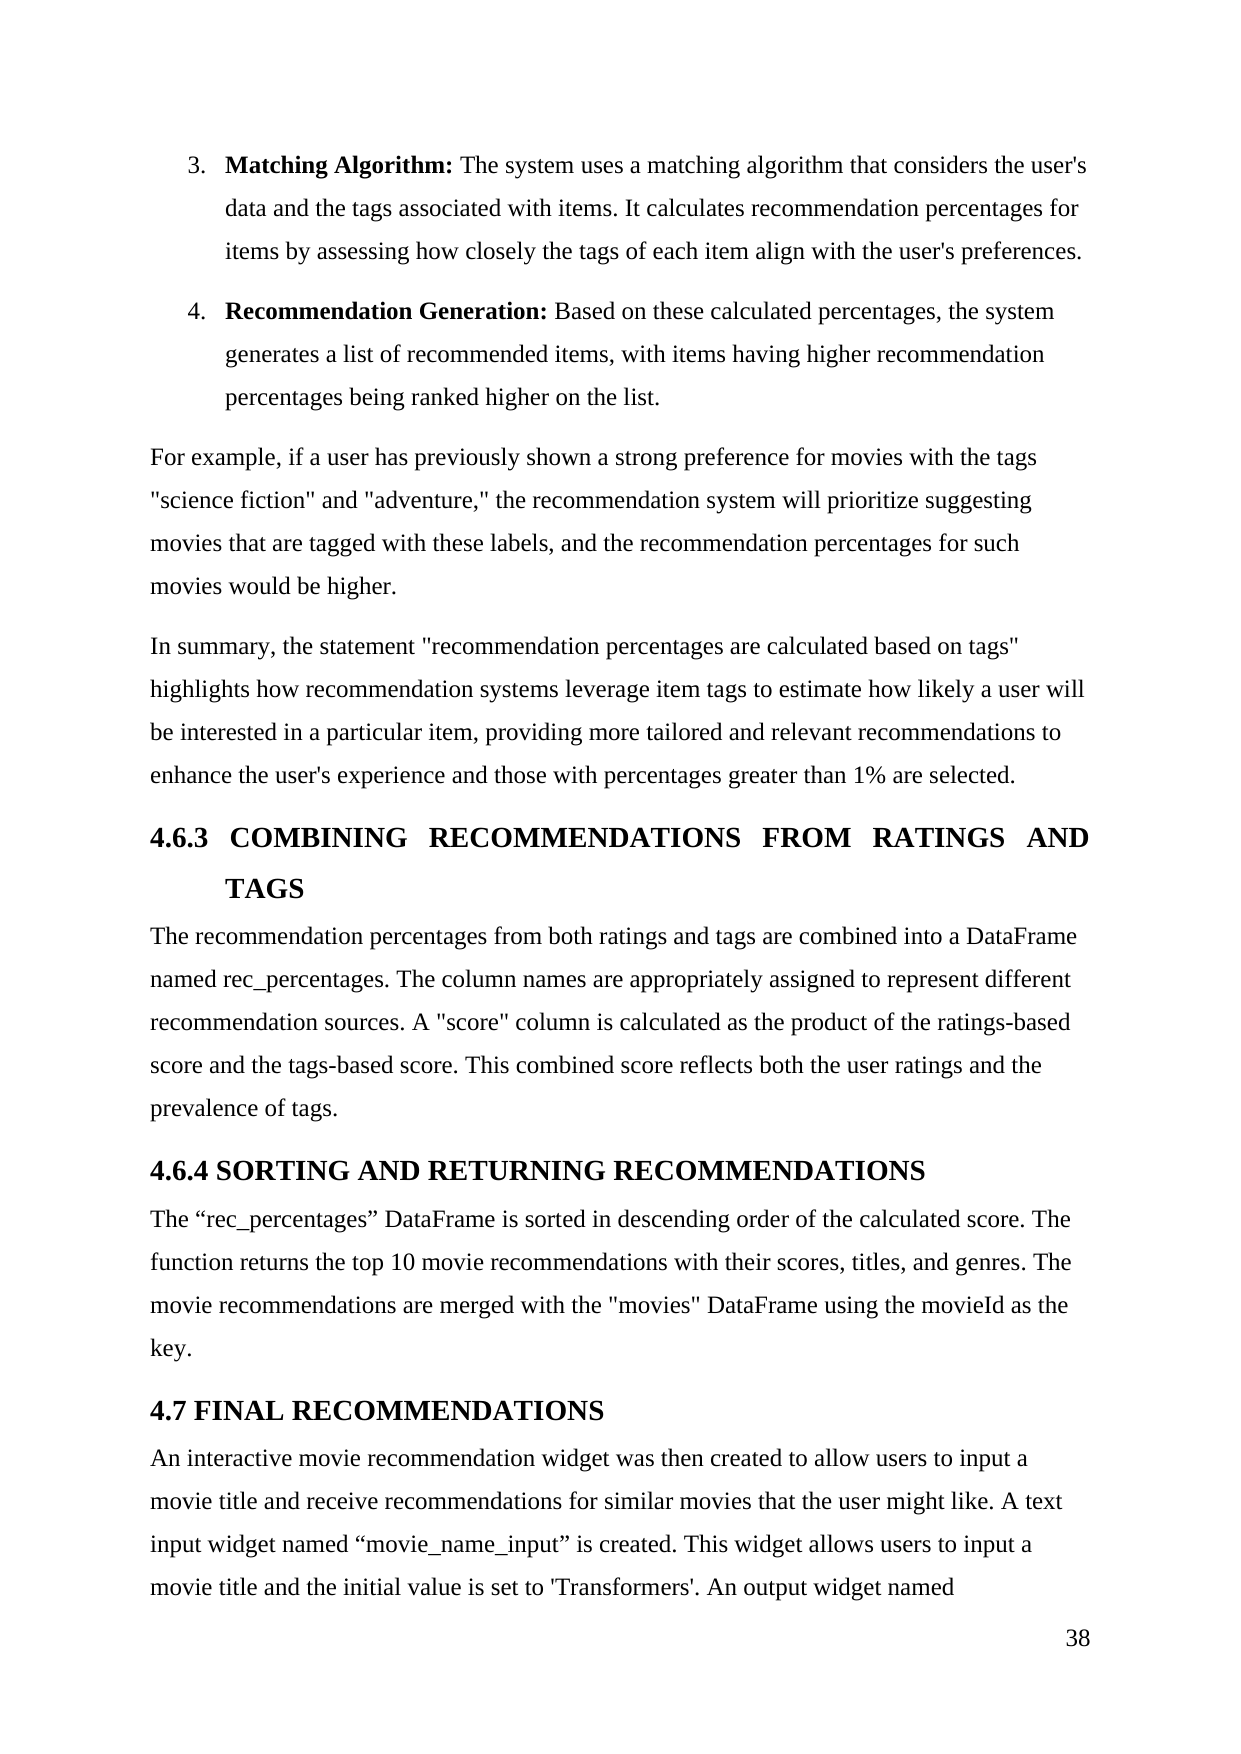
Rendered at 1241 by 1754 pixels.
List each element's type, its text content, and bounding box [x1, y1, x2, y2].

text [150, 1443, 1090, 1601]
subtitle 4.7 FINAL RECOMMENDATIONS [150, 1393, 1090, 1426]
list Recommendation Generation: Based on these calculated percentages, the system generates a list of recommended items, with items having higher recommendation percentages being ranked higher on the list. [187, 296, 1090, 411]
text The “rec_percentages” DataFrame is sorted in descending order of the calculated score. The function returns the top 10 movie recommendations with their scores, titles, and genres. The movie recommendations are merged with the "movies" DataFrame using the movieId as the key. [150, 1204, 1090, 1362]
text The recommendation percentages from both ratings and tags are combined into a DataFrame named rec_percentages. The column names are appropriately assigned to represent different recommendation sources. A "score" column is calculated as the product of the ratings-based score and the tags-based score. This combined score reflects both the user ratings and the prevalence of tags. [150, 921, 1090, 1122]
text In summary, the statement "recommendation percentages are calculated based on tags" highlights how recommendation systems leverage item tags to estimate how likely a user will be interested in a particular item, providing more tailored and relevant recommendations to enhance the user's experience and those with percentages greater than 1% are selected. [150, 631, 1090, 789]
text For example, if a user has previously shown a strong preference for movies with the tags "science fiction" and "adventure," the recommendation system will prioritize suggesting movies that are tagged with these labels, and the recommendation percentages for such movies would be higher. [150, 442, 1090, 600]
subtitle 4.6.3 COMBINING RECOMMENDATIONS FROM RATINGS AND TAGS [150, 820, 1090, 904]
subtitle 4.6.4 SORTING AND RETURNING RECOMMENDATIONS [150, 1153, 1090, 1187]
list Matching Algorithm: The system uses a matching algorithm that considers the user's data and the tags associated with items. It calculates recommendation percentages for items by assessing how closely the tags of each item align with the user's preferences. [187, 150, 1090, 265]
